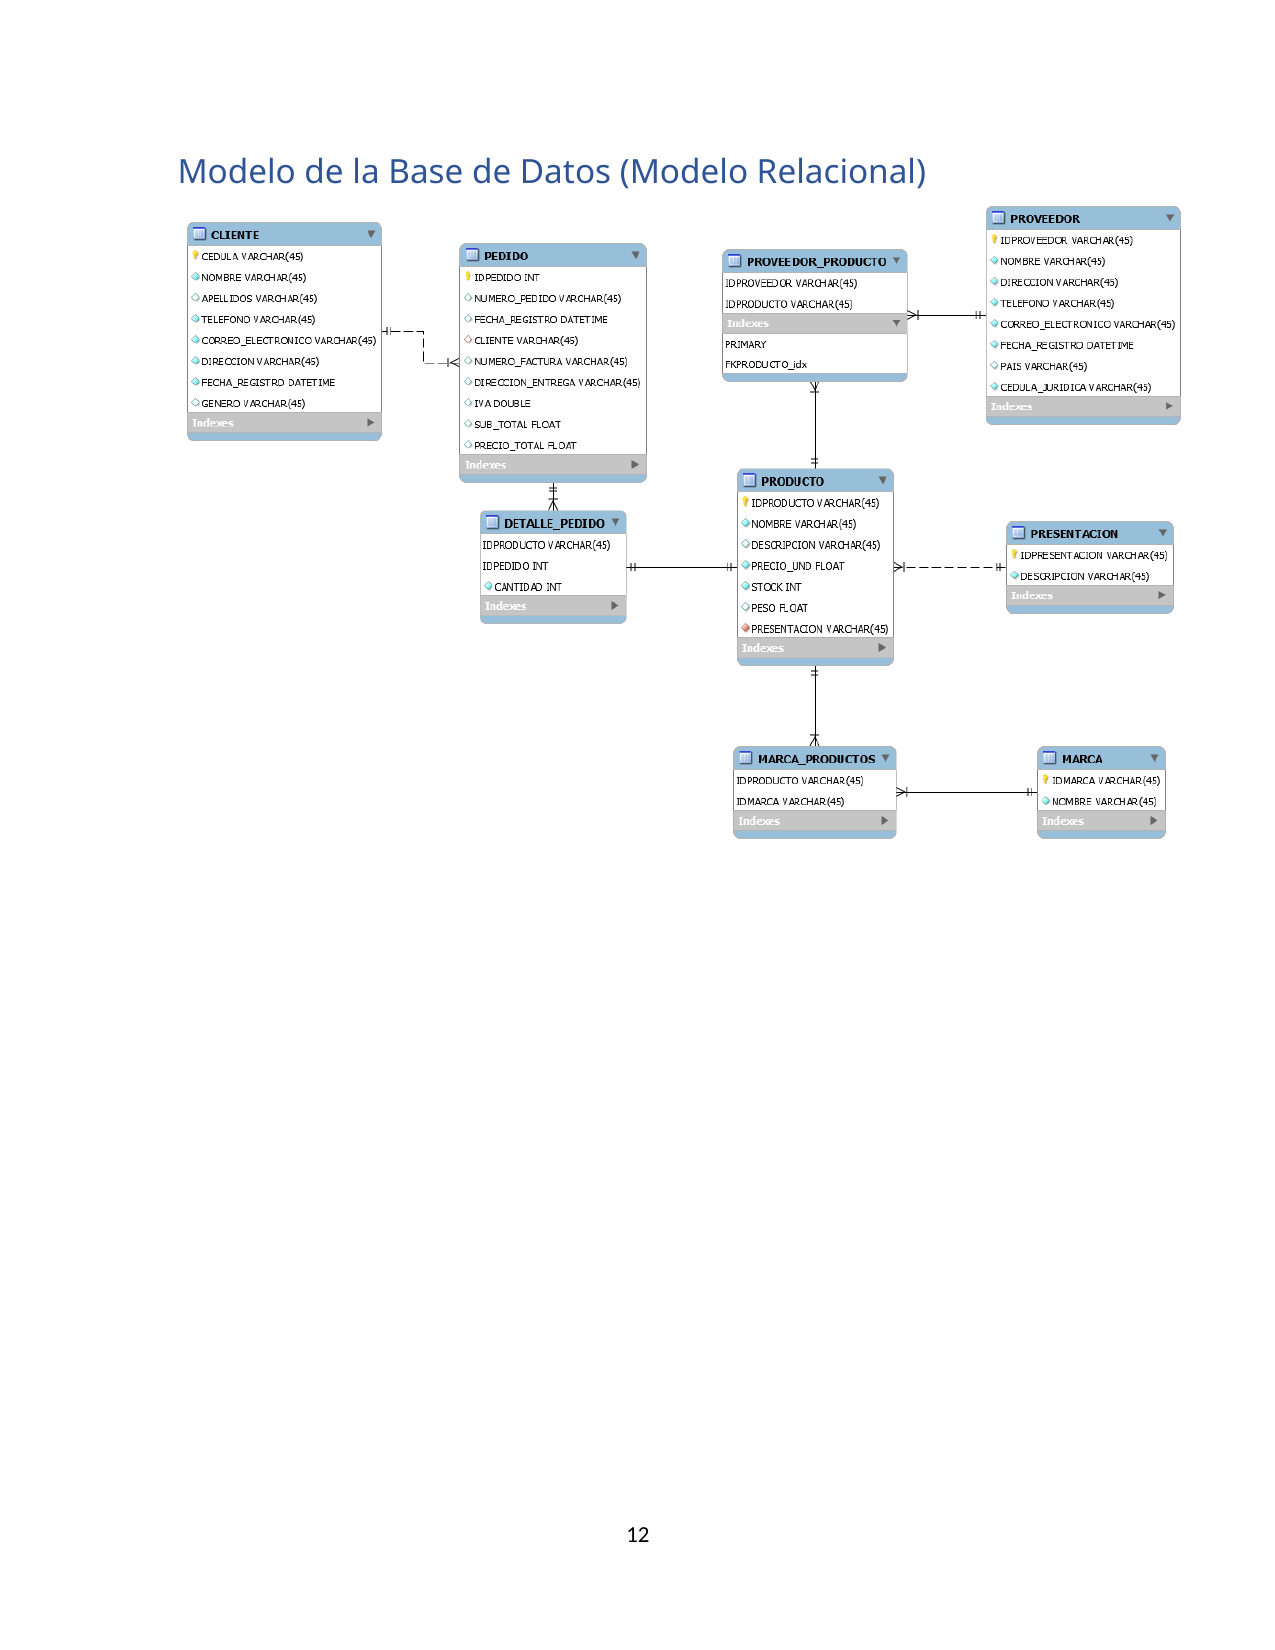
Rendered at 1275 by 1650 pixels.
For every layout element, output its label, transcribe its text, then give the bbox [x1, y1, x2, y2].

subtitle Modelo de la Base de Datos (Modelo Relacional) [177, 148, 1098, 193]
picture [177, 196, 1189, 847]
